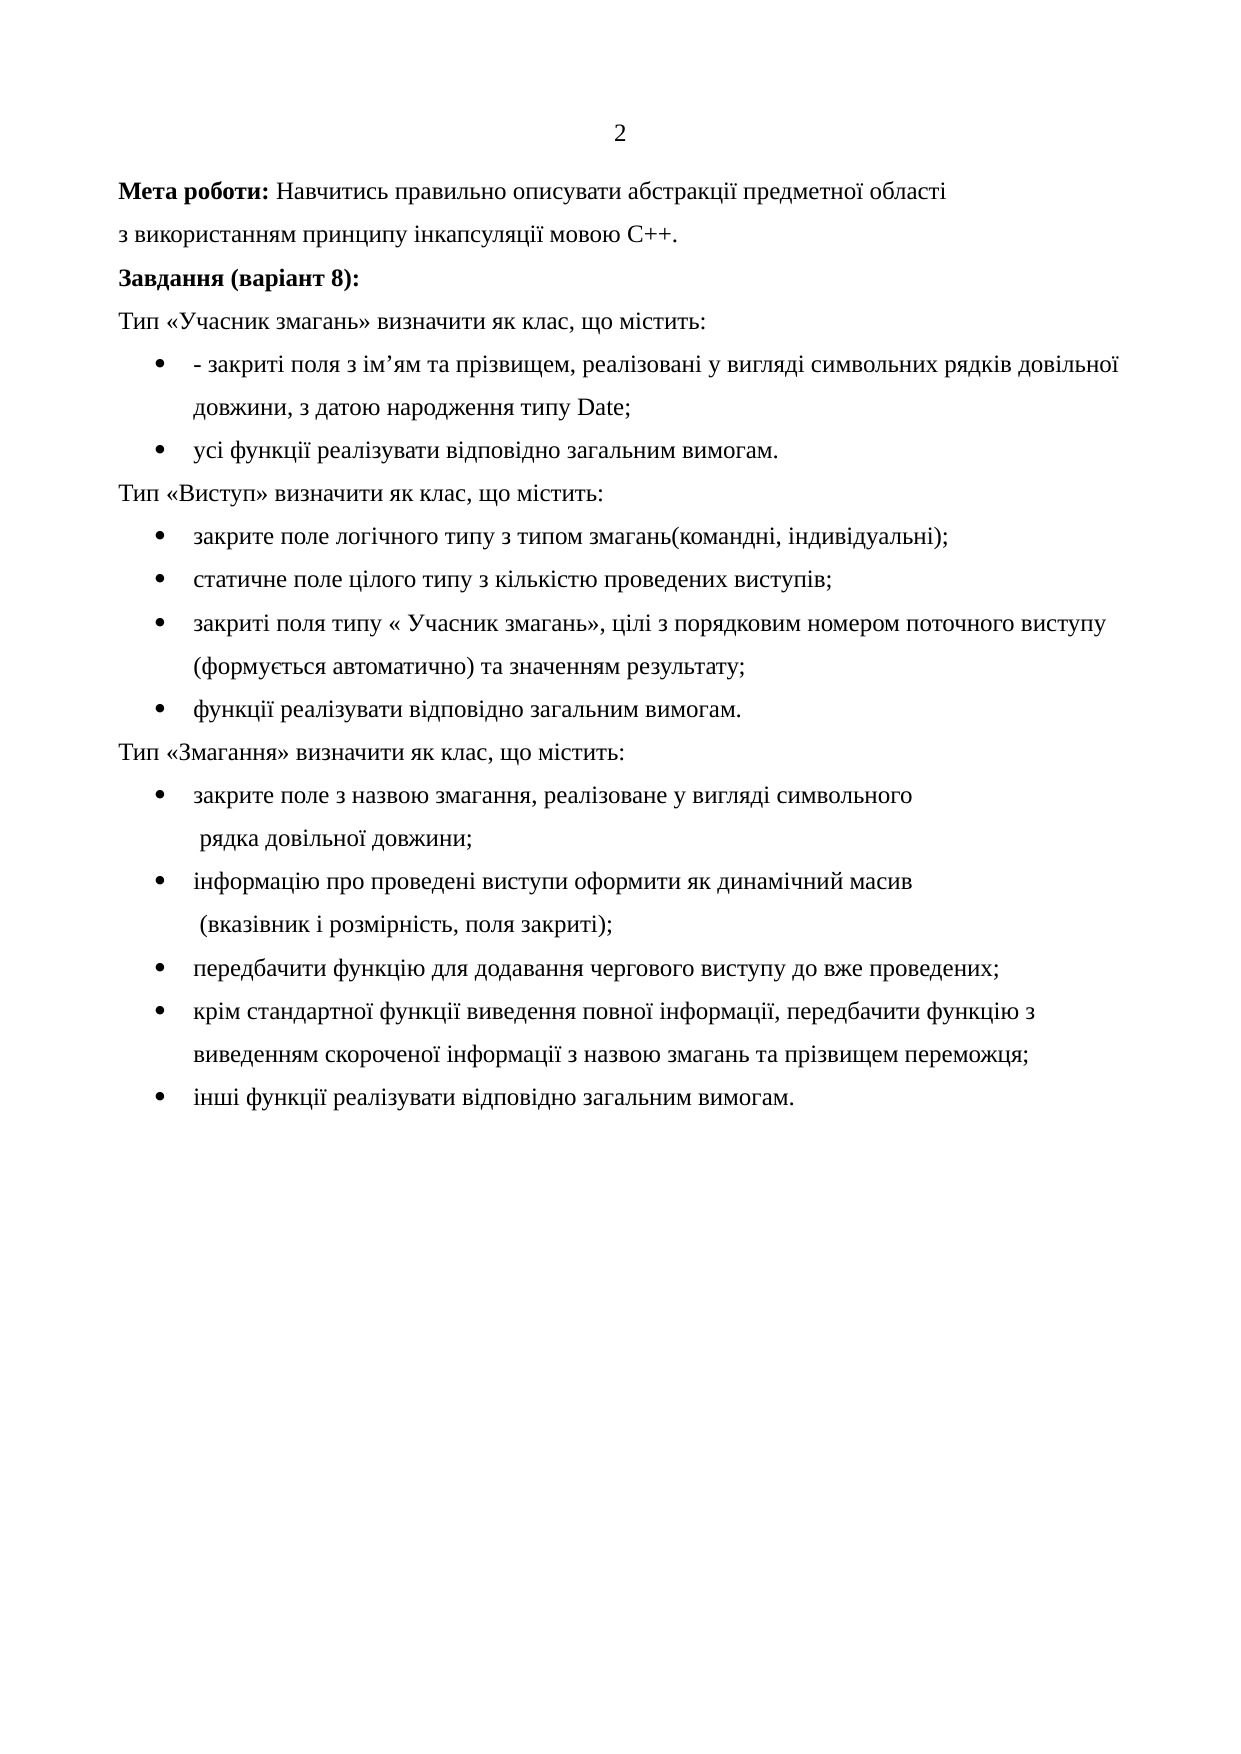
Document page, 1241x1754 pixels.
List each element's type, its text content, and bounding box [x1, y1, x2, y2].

list передбачити функцію для додавання чергового виступу до вже проведених; [156, 953, 1122, 981]
text Завдання (варіант 8): [118, 263, 1122, 291]
list крім стандартної функції виведення повної інформації, передбачити функцію з виведенням скороченої інформації з назвою змагань та прізвищем переможця; [156, 996, 1122, 1068]
text Тип «Змагання» визначити як клас, що містить: [118, 737, 1122, 766]
list інформацію про проведені виступи оформити як динамічний масив (вказівник і розмірність, поля закриті); [156, 866, 1122, 938]
list статичне поле цілого типу з кількістю проведених виступів; [156, 564, 1122, 593]
list функції реалізувати відповідно загальним вимогам. [156, 694, 1122, 723]
text Мета роботи: Навчитись правильно описувати абстракції предметної області з використанням принципу інкапсуляції мовою С++. [118, 176, 1122, 248]
text Тип «Виступ» визначити як клас, що містить: [118, 478, 1122, 507]
list інші функції реалізувати відповідно загальним вимогам. [156, 1082, 1122, 1111]
list закрите поле логічного типу з типом змагань(командні, індивідуальні); [156, 521, 1122, 550]
list закрите поле з назвою змагання, реалізоване у вигляді символьного рядка довільної довжини; [156, 780, 1122, 852]
text Тип «Учасник змагань» визначити як клас, що містить: [118, 306, 1122, 334]
list - закриті поля з ім’ям та прізвищем, реалізовані у вигляді символьних рядків довільної довжини, з датою народження типу Date; [156, 349, 1122, 421]
list усі функції реалізувати відповідно загальним вимогам. [156, 435, 1122, 464]
list закриті поля типу « Учасник змагань», цілі з порядковим номером поточного виступу (формується автоматично) та значенням результату; [156, 608, 1122, 679]
